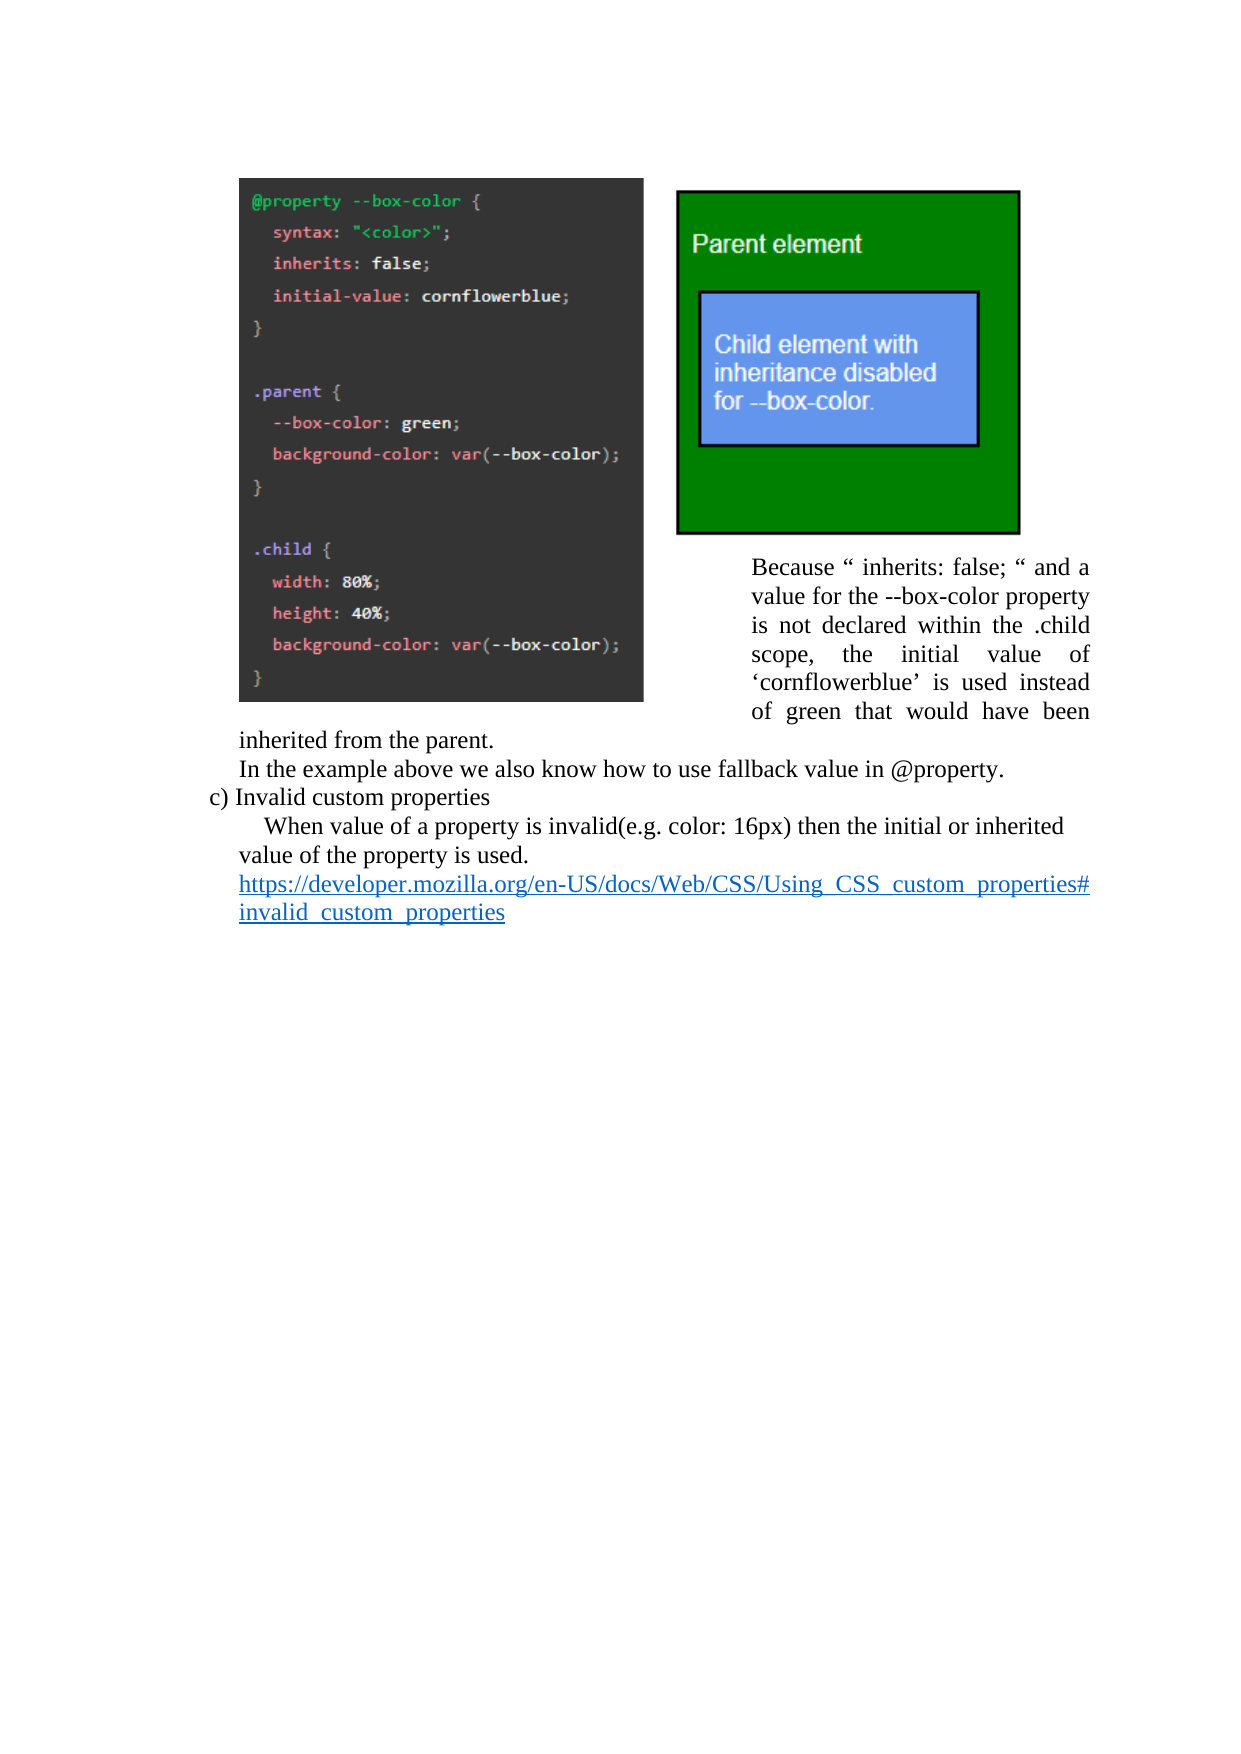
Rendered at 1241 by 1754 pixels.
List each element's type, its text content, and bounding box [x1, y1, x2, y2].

text When value of a property is invalid(e.g. color: 16px) then the initial or inherited value of the property is used. https://developer.mozilla.org/en-US/docs/Web/CSS/Using_CSS_custom_properties#invalid_custom_properties [239, 895, 1090, 926]
picture [664, 178, 1038, 543]
text Because “ inherits: false; “ and a value for the --box-color property is not declared within the .child scope, the initial value of ‘cornflowerblue’ is used instead of green that would have been inherited from the parent. [239, 351, 1090, 754]
text When value of a property is invalid(e.g. color: 16px) then the initial or inherited value of the property is used. https://developer.mozilla.org/en-US/docs/Web/CSS/Using_CSS_custom_properties#invalid_custom_properties [239, 811, 1090, 894]
picture [239, 178, 644, 702]
text In the example above we also know how to use fallback value in @property. [239, 754, 1090, 782]
text c) Invalid custom properties [209, 782, 1090, 811]
